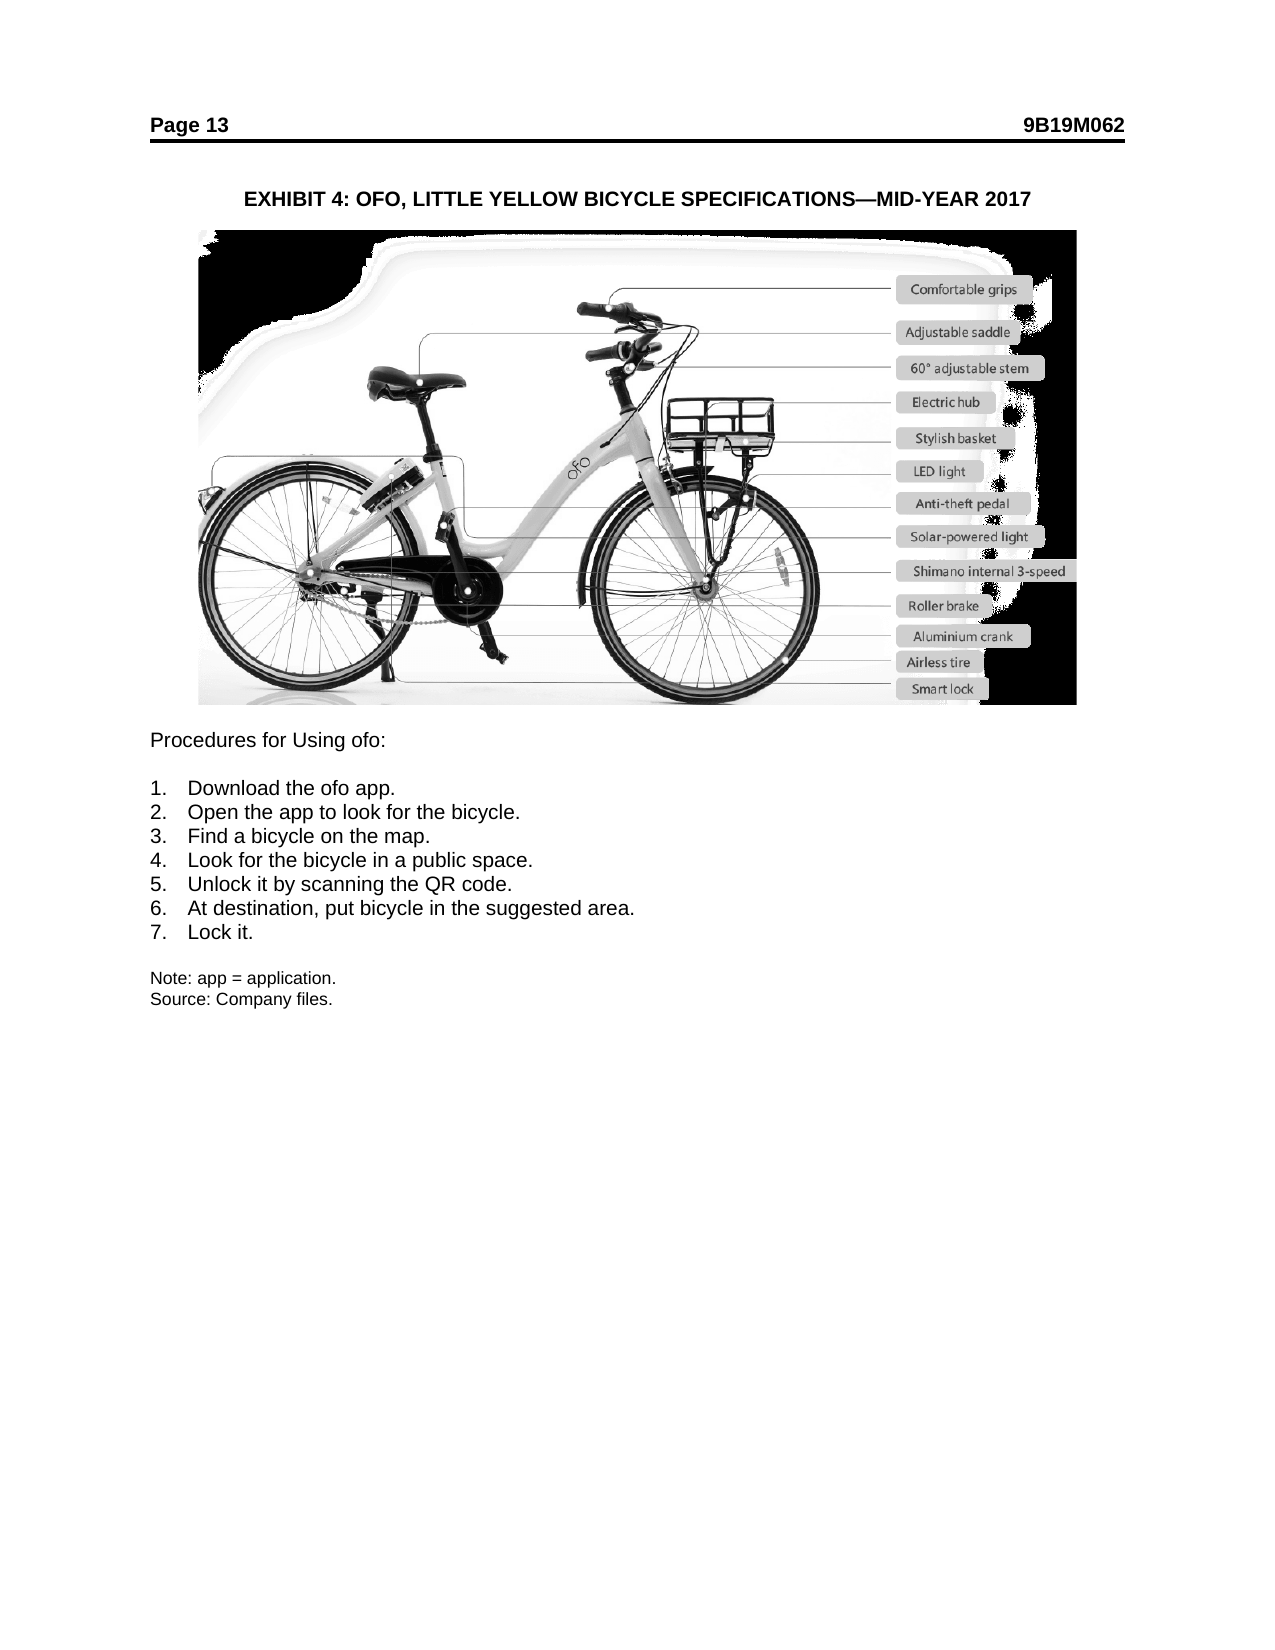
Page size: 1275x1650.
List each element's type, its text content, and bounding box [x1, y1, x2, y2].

text Procedures for Using ofo: [150, 728, 1125, 752]
list Unlock it by scanning the QR code. [150, 872, 1125, 896]
list Download the ofo app. [150, 776, 1125, 800]
subtitle Exhibit 4: Ofo, Little Yellow Bicycle Specifications—mid-year 2017 [150, 186, 1125, 210]
list Look for the bicycle in a public space. [150, 848, 1125, 872]
list Open the app to look for the bicycle. [150, 800, 1125, 824]
text Source: Company files. [150, 988, 1125, 1009]
list Lock it. [150, 920, 1125, 944]
list At destination, put bicycle in the suggested area. [150, 896, 1125, 920]
list Find a bicycle on the map. [150, 824, 1125, 848]
text Note: app = application. [150, 968, 1125, 988]
